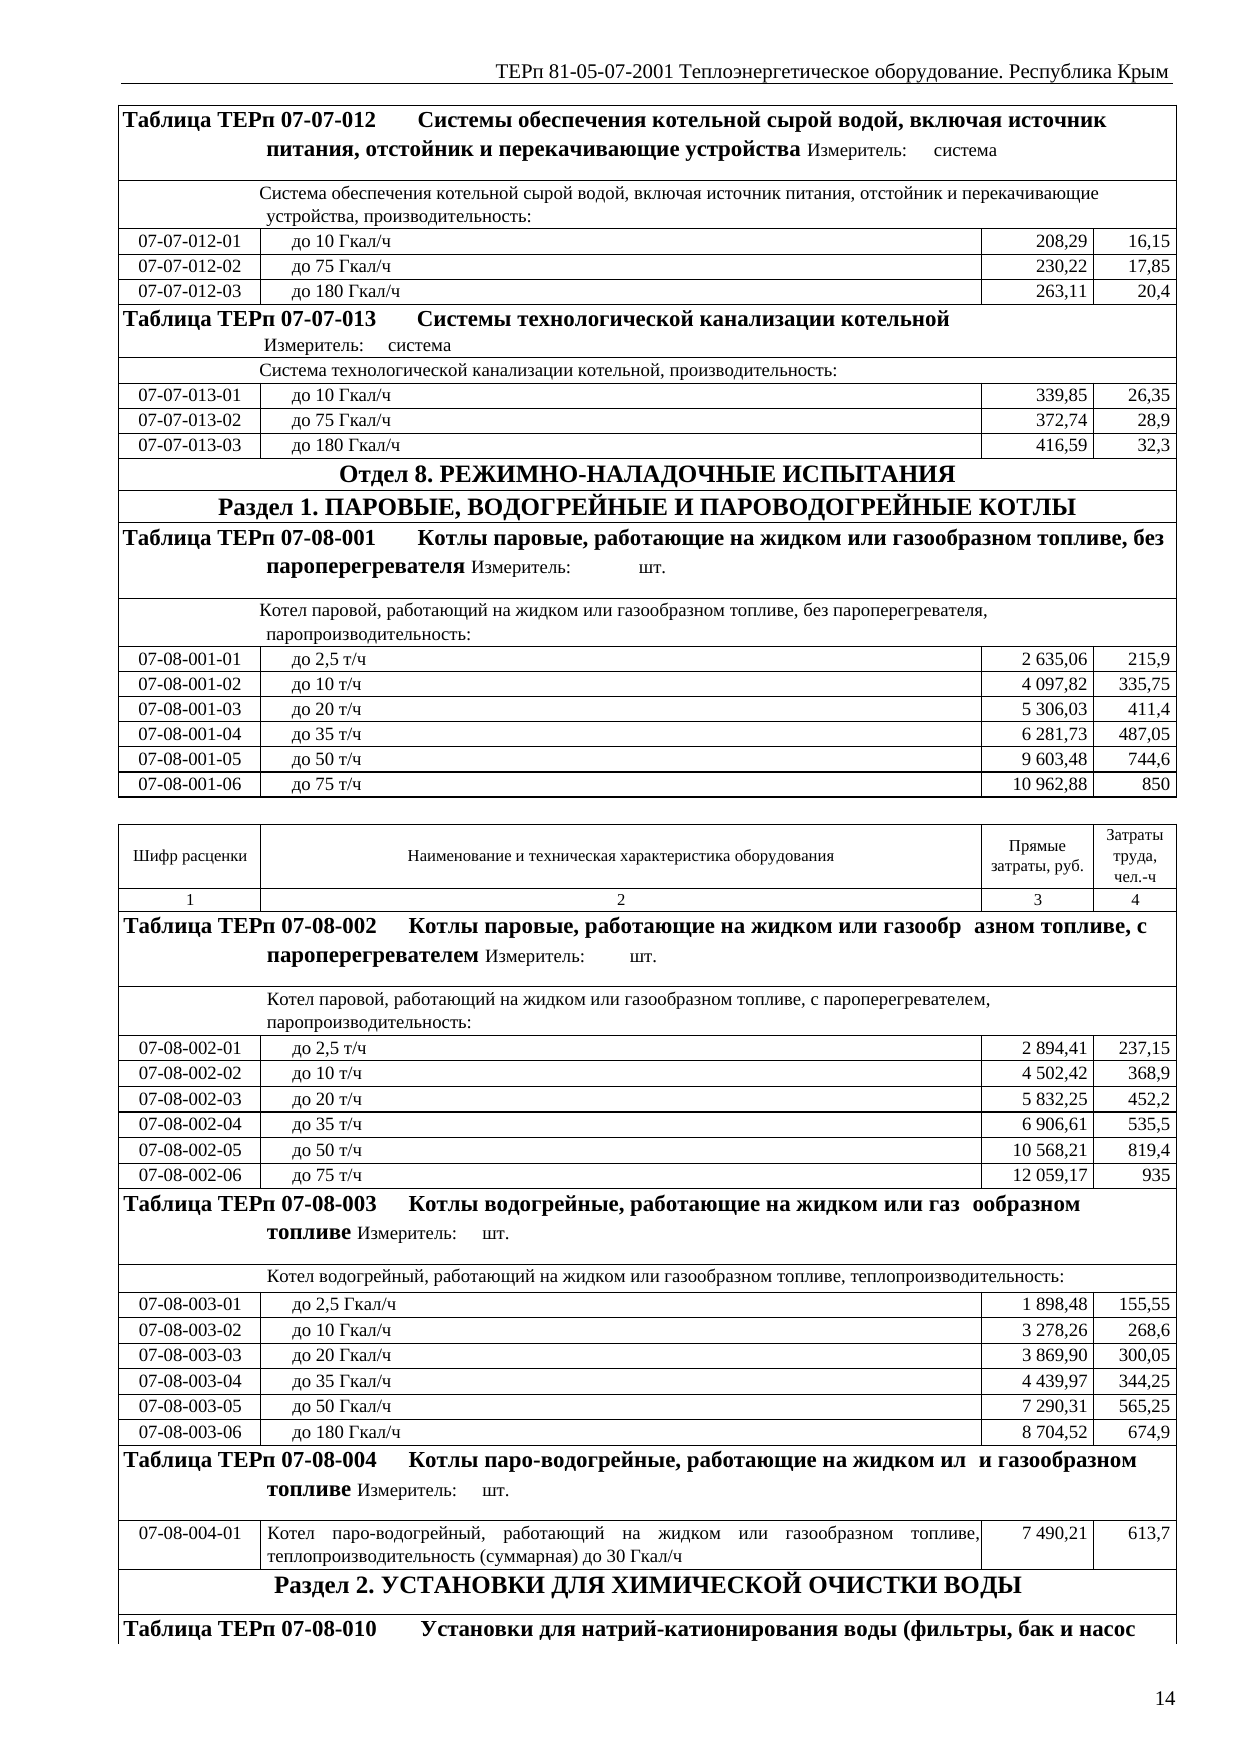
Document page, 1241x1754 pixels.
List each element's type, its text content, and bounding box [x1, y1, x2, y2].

table_cell ообразном [981, 1189, 1176, 1263]
table_cell 744,6 [1094, 747, 1176, 771]
table_cell 07-08-001-06 [119, 773, 260, 796]
table_cell 07-07-012-02 [119, 255, 260, 278]
table_cell 300,05 [1094, 1344, 1176, 1368]
table_cell 4 [1094, 889, 1176, 911]
table_cell 6 906,61 [982, 1113, 1093, 1137]
table_cell 2 [261, 889, 981, 911]
table_cell 372,74 [982, 409, 1093, 433]
table_cell Таблица ТЕРп 07-07-012 Системы обеспечения котельной сырой водой, включая источник питания, отстойник и перекачивающие устройства Измеритель: система [119, 106, 1176, 180]
table_cell до 75 Гкал/ч [261, 409, 981, 433]
table_cell Таблица ТЕ [119, 1615, 260, 1644]
table_cell 344,25 [1094, 1369, 1176, 1394]
table_cell тельность: [981, 1265, 1176, 1292]
table_cell до 180 Гкал/ч [261, 280, 981, 304]
table_cell Таблица ТЕ [119, 1446, 260, 1520]
table_cell 07-08-001-05 [119, 747, 260, 771]
table_cell 07-08-003-01 [119, 1293, 260, 1317]
table_cell 4 502,42 [982, 1061, 1093, 1086]
table_cell до 75 т/ч [261, 1164, 981, 1188]
table_cell 26,35 [1094, 384, 1176, 407]
table_cell 5 832,25 [982, 1087, 1093, 1111]
table_cell и газообразном [981, 1446, 1176, 1520]
table_cell 3 869,90 [982, 1344, 1093, 1368]
table_cell до 50 т/ч [261, 747, 981, 771]
table_cell [119, 1570, 260, 1614]
table_cell Котел паро-водогрейный, работающий на жидком или газообразном топливе, теплопроизводительность (суммарная) до 30 Гкал/ч [261, 1521, 981, 1569]
table_cell 07-08-002-02 [119, 1061, 260, 1086]
table_cell Система обеспечения котельной сырой водой, включая источник питания, отстойник и перекачивающие устройства, производительность: [119, 181, 1176, 228]
table_cell до 50 т/ч [261, 1138, 981, 1162]
table_cell 535,5 [1094, 1113, 1176, 1137]
table_cell до 2,5 Гкал/ч [261, 1293, 981, 1317]
table_cell 07-08-001-03 [119, 697, 260, 721]
table_cell ры, бак и насос [981, 1615, 1176, 1644]
table_cell до 35 Гкал/ч [261, 1369, 981, 1394]
table_cell 07-07-012-01 [119, 229, 260, 253]
table_cell Отдел 8. РЕЖИМНО-НАЛАДОЧНЫЕ ИСПЫТАНИЯ [119, 459, 1176, 490]
table_cell 07-08-001-01 [119, 647, 260, 671]
table_cell 07-08-002-05 [119, 1138, 260, 1162]
table_cell до 2,5 т/ч [261, 1036, 981, 1060]
table_cell до 20 Гкал/ч [261, 1344, 981, 1368]
table_cell до 10 т/ч [261, 1061, 981, 1086]
table_cell 2 894,41 [982, 1036, 1093, 1060]
table_cell [119, 1265, 260, 1292]
table_cell 07-08-002-06 [119, 1164, 260, 1188]
table_cell 208,29 [982, 229, 1093, 253]
table_cell Котел паровой, работающий на жидком или газообразном топливе, с пароперегревателе паропроизводительность: [260, 987, 981, 1035]
table_cell Таблица ТЕРп 07-07-013 Системы технологической канализации котельной Измеритель: система [119, 305, 1176, 357]
table_cell Котел водогрейный, работающий на жидком или газообразном топливе, теплопроизводи [260, 1265, 981, 1292]
table_cell до 10 Гкал/ч [261, 384, 981, 407]
table_cell до 20 т/ч [261, 697, 981, 721]
table_cell Рп 07-08-004 Котлы паро-водогрейные, работающие на жидком ил топливе Измеритель: шт. [260, 1446, 981, 1520]
table_cell 368,9 [1094, 1061, 1176, 1086]
table_cell 155,55 [1094, 1293, 1176, 1317]
table_cell до 75 т/ч [261, 773, 981, 796]
table_cell 3 [982, 889, 1093, 911]
table_cell 07-07-013-03 [119, 434, 260, 458]
table_cell Рп 07-08-010 Установки для натрий-катионирования воды (фильт [260, 1615, 981, 1644]
table_cell азном топливе, с [981, 912, 1176, 986]
table_cell 3 278,26 [982, 1318, 1093, 1343]
table_cell 411,4 [1094, 697, 1176, 721]
table_cell 935 [1094, 1164, 1176, 1188]
table_cell до 35 т/ч [261, 722, 981, 746]
table_cell 07-08-003-03 [119, 1344, 260, 1368]
table_cell 2 635,06 [982, 647, 1093, 671]
table_cell Раздел 2. УСТАНОВКИ ДЛЯ ХИМИЧЕСКОЙ ОЧИСТКИ ВО [260, 1570, 981, 1614]
table_cell 215,9 [1094, 647, 1176, 671]
table_cell 10 962,88 [982, 773, 1093, 796]
table_cell 12 059,17 [982, 1164, 1093, 1188]
table_cell Рп 07-08-002 Котлы паровые, работающие на жидком или газообр пароперегревателем Измеритель: шт. [260, 912, 981, 986]
table_cell до 35 т/ч [261, 1113, 981, 1137]
table_cell ДЫ [981, 1570, 1176, 1614]
table_cell 1 [119, 889, 260, 911]
table_cell 07-08-002-01 [119, 1036, 260, 1060]
table_header Шифр расценки [119, 825, 260, 888]
table_cell 230,22 [982, 255, 1093, 278]
table_cell до 20 т/ч [261, 1087, 981, 1111]
table_cell Таблица ТЕ [119, 1189, 260, 1263]
table_cell 850 [1094, 773, 1176, 796]
table_cell 674,9 [1094, 1420, 1176, 1445]
table_cell 07-08-003-06 [119, 1420, 260, 1445]
table_cell 28,9 [1094, 409, 1176, 433]
table_cell 07-08-003-02 [119, 1318, 260, 1343]
table_cell м, [981, 987, 1176, 1035]
table_cell Котел паровой, работающий на жидком или газообразном топливе, без пароперегревателя, паропроизводительность: [119, 599, 1176, 646]
table_cell 9 603,48 [982, 747, 1093, 771]
table_header Наименование и техническая характеристика оборудования [261, 825, 981, 888]
table_cell [119, 987, 260, 1035]
table_cell 17,85 [1094, 255, 1176, 278]
table_cell 07-08-002-03 [119, 1087, 260, 1111]
table_cell 263,11 [982, 280, 1093, 304]
table_cell 07-08-003-05 [119, 1395, 260, 1419]
table_cell 487,05 [1094, 722, 1176, 746]
table_cell 8 704,52 [982, 1420, 1093, 1445]
table_cell до 180 Гкал/ч [261, 434, 981, 458]
table_header Затраты труда, чел.-ч [1094, 825, 1176, 888]
table_cell до 2,5 т/ч [261, 647, 981, 671]
table_cell 819,4 [1094, 1138, 1176, 1162]
table_cell 07-08-001-04 [119, 722, 260, 746]
table_cell 07-07-012-03 [119, 280, 260, 304]
table_cell 237,15 [1094, 1036, 1176, 1060]
table_cell 565,25 [1094, 1395, 1176, 1419]
table_cell 613,7 [1094, 1521, 1176, 1569]
table_cell 07-08-003-04 [119, 1369, 260, 1394]
table_cell 07-07-013-02 [119, 409, 260, 433]
table_cell Система технологической канализации котельной, производительность: [119, 358, 1176, 382]
table_header Прямые затраты, руб. [982, 825, 1093, 888]
table_cell 6 281,73 [982, 722, 1093, 746]
table_cell 268,6 [1094, 1318, 1176, 1343]
table_cell Рп 07-08-003 Котлы водогрейные, работающие на жидком или газ топливе Измеритель: шт. [260, 1189, 981, 1263]
table_cell до 75 Гкал/ч [261, 255, 981, 278]
table_cell 7 490,21 [982, 1521, 1093, 1569]
table_cell 416,59 [982, 434, 1093, 458]
table_cell до 10 Гкал/ч [261, 229, 981, 253]
table_cell до 180 Гкал/ч [261, 1420, 981, 1445]
table_cell 452,2 [1094, 1087, 1176, 1111]
table_cell 5 306,03 [982, 697, 1093, 721]
table_cell 07-08-001-02 [119, 672, 260, 696]
table_cell Таблица ТЕ [119, 912, 260, 986]
table_cell 7 290,31 [982, 1395, 1093, 1419]
table_cell 16,15 [1094, 229, 1176, 253]
table_cell 4 097,82 [982, 672, 1093, 696]
table_cell 07-07-013-01 [119, 384, 260, 407]
table_cell до 50 Гкал/ч [261, 1395, 981, 1419]
table_cell 32,3 [1094, 434, 1176, 458]
table_cell 1 898,48 [982, 1293, 1093, 1317]
table_cell до 10 Гкал/ч [261, 1318, 981, 1343]
table_cell Раздел 1. ПАРОВЫЕ, ВОДОГРЕЙНЫЕ И ПАРОВОДОГРЕЙНЫЕ КОТЛЫ [119, 491, 1176, 522]
table_cell 4 439,97 [982, 1369, 1093, 1394]
table_cell 339,85 [982, 384, 1093, 407]
table_cell Таблица ТЕРп 07-08-001 Котлы паровые, работающие на жидком или газообразном топливе, без пароперегревателя Измеритель: шт. [119, 523, 1176, 597]
table_cell 10 568,21 [982, 1138, 1093, 1162]
table_cell 20,4 [1094, 280, 1176, 304]
table_cell 07-08-004-01 [119, 1521, 260, 1569]
table_cell 07-08-002-04 [119, 1113, 260, 1137]
table_cell до 10 т/ч [261, 672, 981, 696]
table_cell 335,75 [1094, 672, 1176, 696]
